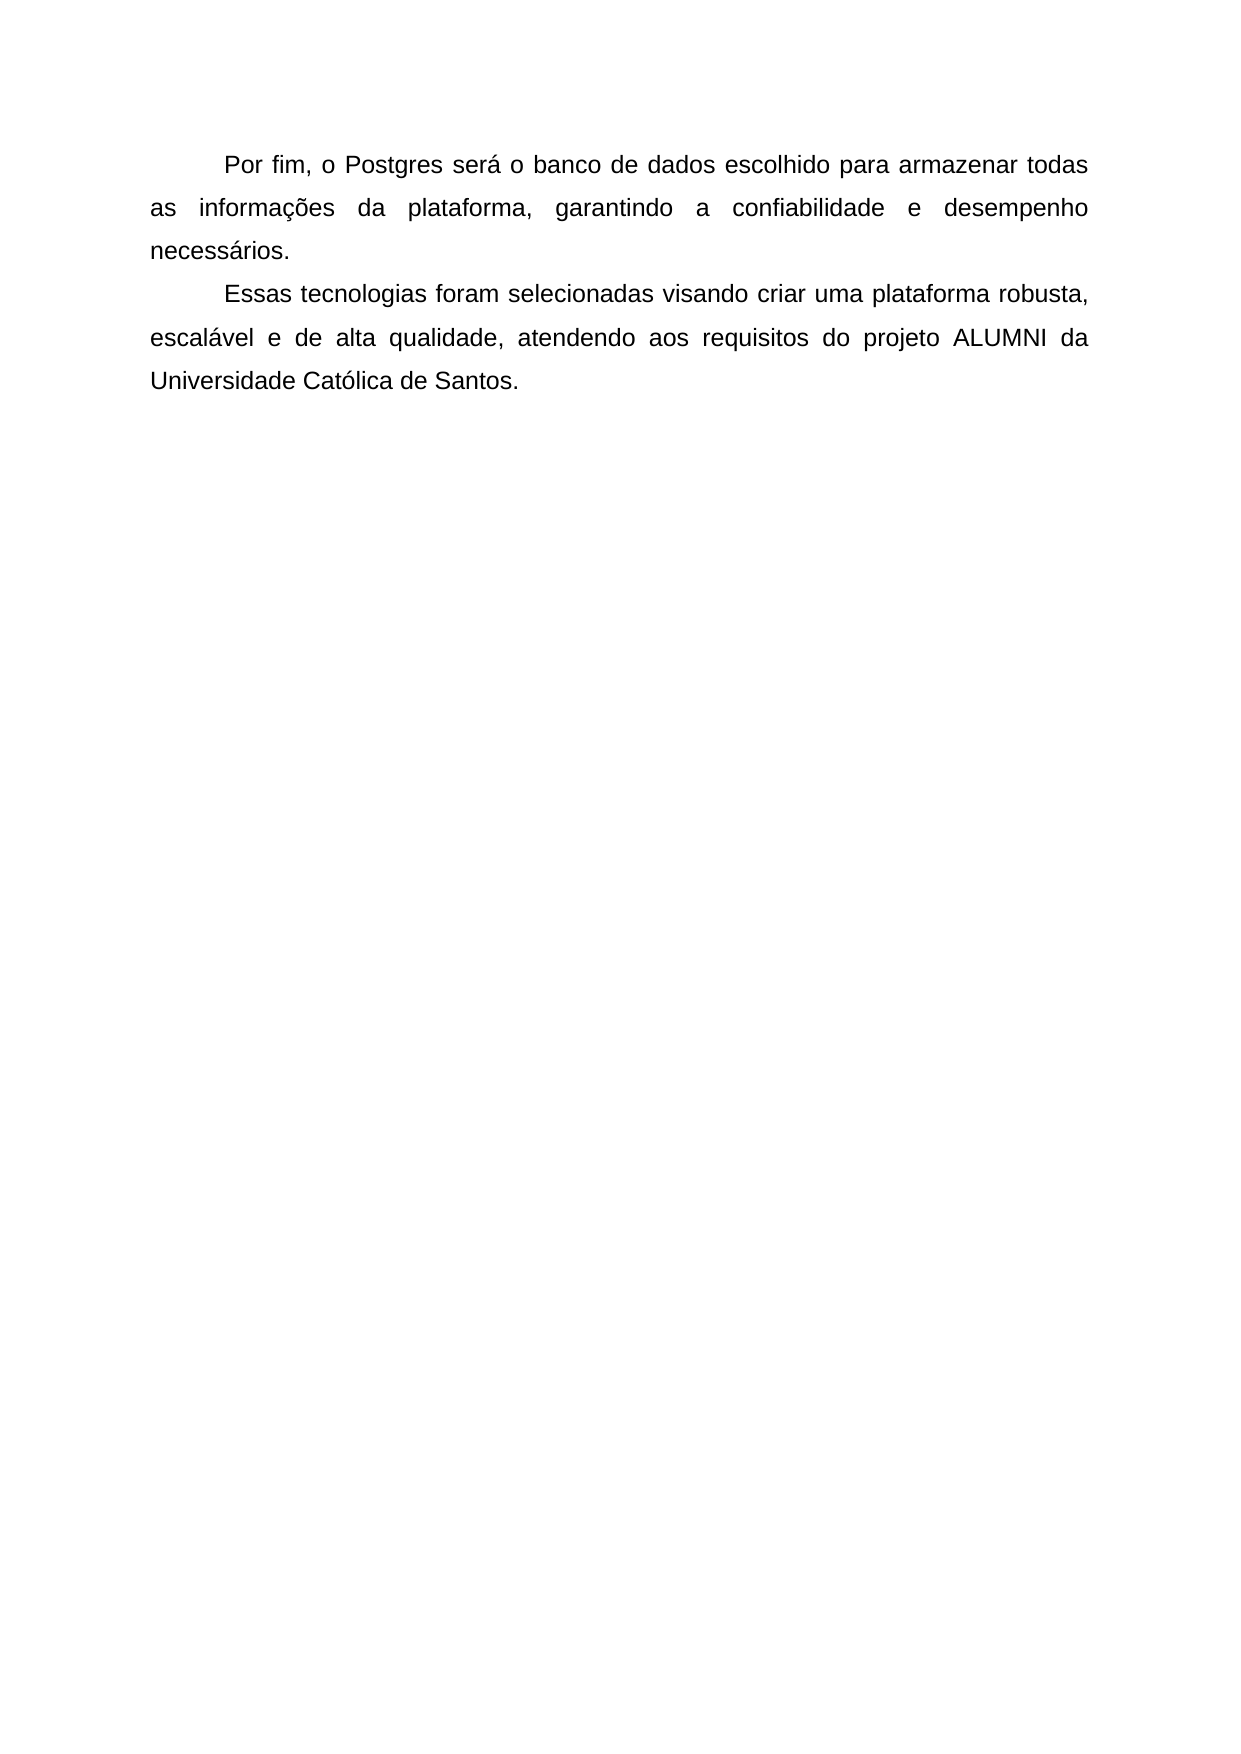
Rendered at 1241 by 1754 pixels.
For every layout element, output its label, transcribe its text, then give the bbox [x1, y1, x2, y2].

text Essas tecnologias foram selecionadas visando criar uma plataforma robusta, escalável e de alta qualidade, atendendo aos requisitos do projeto ALUMNI da Universidade Católica de Santos. [150, 279, 1090, 394]
text Por fim, o Postgres será o banco de dados escolhido para armazenar todas as informações da plataforma, garantindo a confiabilidade e desempenho necessários. [150, 150, 1090, 265]
